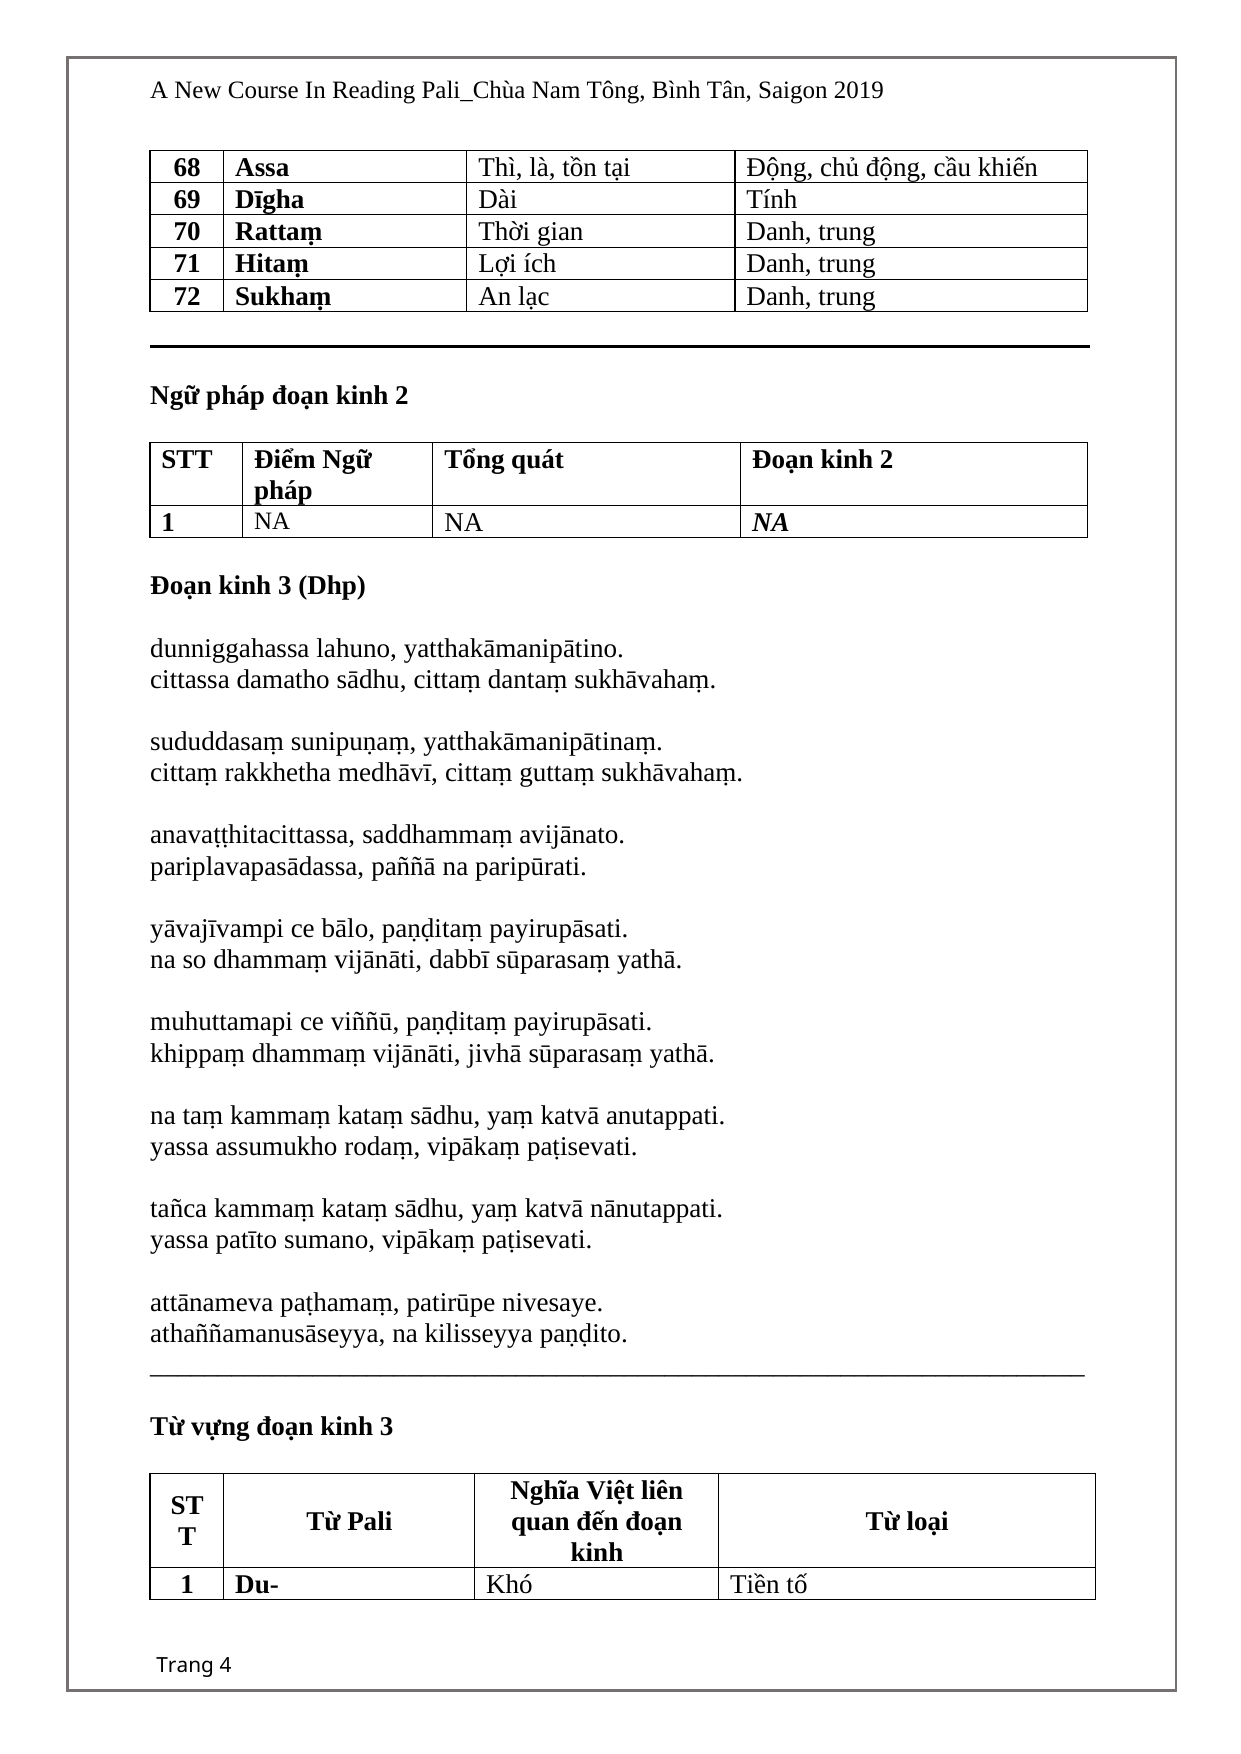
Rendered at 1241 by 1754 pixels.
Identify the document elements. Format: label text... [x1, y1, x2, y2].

text attānameva paṭhamaṃ, patirūpe nivesaye. [150, 1286, 1090, 1317]
table_cell 1 [151, 1568, 223, 1599]
table_cell Rattaṃ [224, 215, 466, 247]
table_header Từ loại [719, 1474, 1095, 1567]
text na so dhammaṃ vijānāti, dabbī sūparasaṃ yathā. [150, 943, 1090, 974]
table_cell Khó [475, 1568, 718, 1599]
table_header Tổng quát [433, 443, 740, 505]
table_cell Assa [224, 151, 466, 182]
table_cell Tiền tố [719, 1568, 1095, 1599]
text anavaṭṭhitacittassa, saddhammaṃ avijānato. [150, 819, 1090, 850]
table_cell Dài [467, 183, 734, 214]
text Ngữ pháp đoạn kinh 2 [150, 379, 1090, 411]
table_cell Tính [736, 183, 1087, 214]
table_cell Thời gian [467, 215, 734, 247]
table_cell Danh, trung [736, 280, 1087, 311]
text sududdasaṃ sunipuṇaṃ, yatthakāmanipātinaṃ. [150, 725, 1090, 756]
table_cell Hitaṃ [224, 248, 466, 279]
text cittaṃ rakkhetha medhāvī, cittaṃ guttaṃ sukhāvahaṃ. [150, 756, 1090, 787]
text khippaṃ dhammaṃ vijānāti, jivhā sūparasaṃ yathā. [150, 1037, 1090, 1068]
table_cell An lạc [467, 280, 734, 311]
table_cell 68 [151, 151, 223, 182]
text tañca kammaṃ kataṃ sādhu, yaṃ katvā nānutappati. [150, 1192, 1090, 1223]
table_header STT [151, 1474, 223, 1567]
text dunniggahassa lahuno, yatthakāmanipātino. [150, 632, 1090, 663]
text muhuttamapi ce viññū, paṇḍitaṃ payirupāsati. [150, 1006, 1090, 1037]
table_cell 1 [151, 506, 242, 537]
table_cell Danh, trung [736, 248, 1087, 279]
table_cell 69 [151, 183, 223, 214]
text cittassa damatho sādhu, cittaṃ dantaṃ sukhāvahaṃ. [150, 663, 1090, 694]
text yāvajīvampi ce bālo, paṇḍitaṃ payirupāsati. [150, 912, 1090, 943]
text yassa patīto sumano, vipākaṃ paṭisevati. [150, 1223, 1090, 1255]
text yassa assumukho rodaṃ, vipākaṃ paṭisevati. [150, 1130, 1090, 1161]
table_cell Dīgha [224, 183, 466, 214]
text na taṃ kammaṃ kataṃ sādhu, yaṃ katvā anutappati. [150, 1099, 1090, 1130]
table_cell Du- [224, 1568, 474, 1599]
text _____________________________________________________________________ [150, 1348, 1090, 1379]
table_cell Sukhaṃ [224, 280, 466, 311]
table_cell 70 [151, 215, 223, 247]
table_cell 72 [151, 280, 223, 311]
table_header STT [151, 443, 242, 505]
text Đoạn kinh 3 (Dhp) [150, 569, 1090, 601]
table_header Từ Pali [224, 1474, 474, 1567]
table_cell 71 [151, 248, 223, 279]
text Từ vựng đoạn kinh 3 [150, 1410, 1090, 1442]
table_cell NA [243, 506, 432, 537]
table_cell Danh, trung [736, 215, 1087, 247]
text pariplavapasādassa, paññā na paripūrati. [150, 850, 1090, 881]
table_header Đoạn kinh 2 [741, 443, 1087, 505]
table_cell Động, chủ động, cầu khiến [736, 151, 1087, 182]
table_cell NA [433, 506, 740, 537]
table_header Nghĩa Việt liên quan đến đoạn kinh [475, 1474, 718, 1567]
table_cell Thì, là, tồn tại [467, 151, 734, 182]
table_header Điểm Ngữ pháp [243, 443, 432, 505]
table_cell Lợi ích [467, 248, 734, 279]
text athaññamanusāseyya, na kilisseyya paṇḍito. [150, 1317, 1090, 1348]
table_cell NA [741, 506, 1087, 537]
